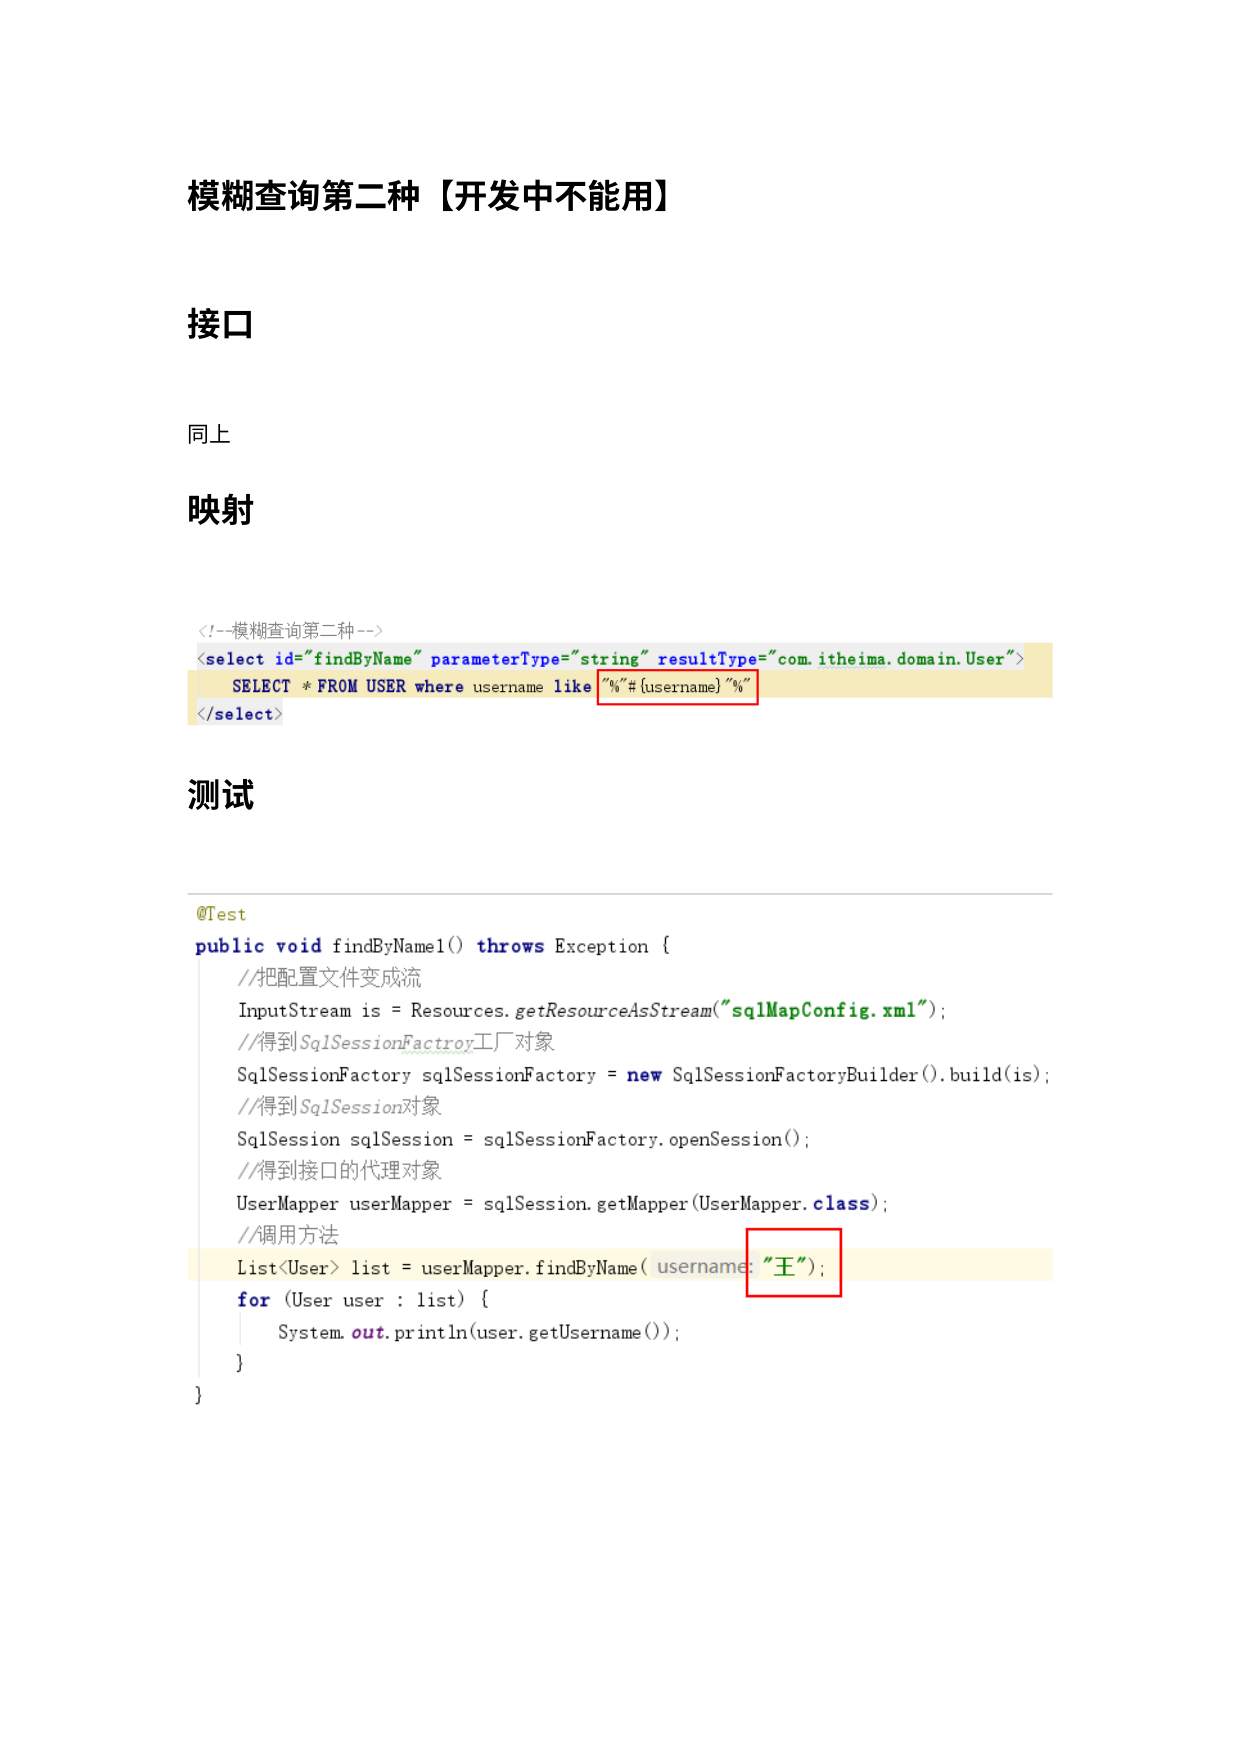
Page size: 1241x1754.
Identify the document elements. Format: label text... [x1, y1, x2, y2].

subtitle 测试 [187, 760, 1053, 825]
subtitle 映射 [187, 476, 1053, 541]
subtitle 接口 [187, 289, 1053, 354]
subtitle 模糊查询第二种【开发中不能用】 [187, 162, 1053, 227]
picture [187, 603, 1053, 733]
text 同上 [187, 416, 1053, 449]
picture [187, 887, 1053, 1416]
